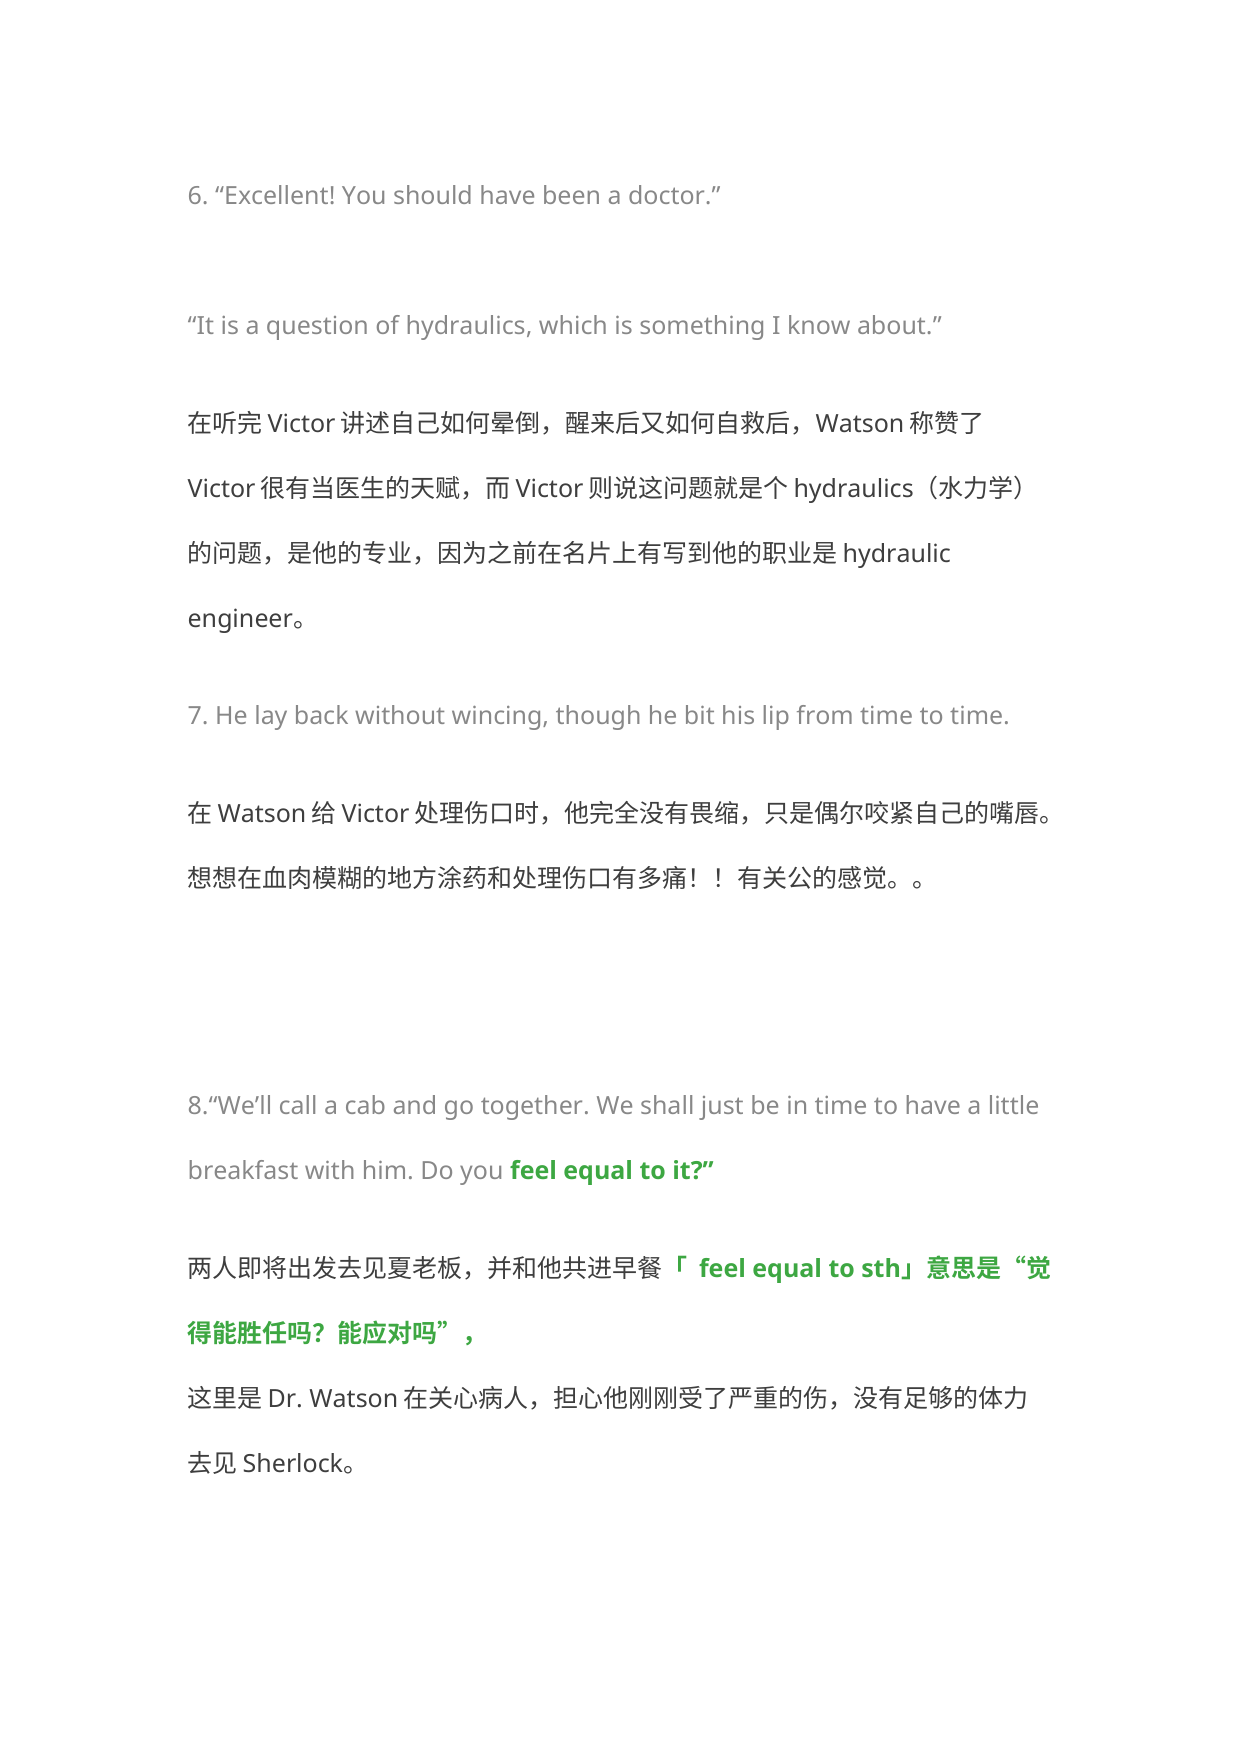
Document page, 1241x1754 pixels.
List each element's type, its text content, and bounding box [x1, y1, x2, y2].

text 在听完Victor讲述自己如何晕倒，醒来后又如何自救后，Watson称赞了Victor很有当医生的天赋，而Victor则说这问题就是个hydraulics（水力学）的问题，是他的专业，因为之前在名片上有写到他的职业是hydraulic engineer。 [187, 389, 1053, 649]
text 8.“We’ll call a cab and go together. We shall just be in time to have a little breakfast with him. Do you feel equal to it?” [187, 1072, 1053, 1202]
text 在Watson给Victor处理伤口时，他完全没有畏缩，只是偶尔咬紧自己的嘴唇。想想在血肉模糊的地方涂药和处理伤口有多痛！！有关公的感觉。。 [187, 779, 1053, 909]
text “It is a question of hydraulics, which is something I know about.” [187, 292, 1053, 357]
text 两人即将出发去见夏老板，并和他共进早餐「 feel equal to sth」意思是“觉得能胜任吗？能应对吗”， [187, 1234, 1053, 1364]
text 6. “Excellent! You should have been a doctor.” [187, 162, 1053, 292]
text 这里是Dr. Watson在关心病人，担心他刚刚受了严重的伤，没有足够的体力去见Sherlock。 [187, 1364, 1053, 1494]
text 7. He lay back without wincing, though he bit his lip from time to time. [187, 682, 1053, 747]
